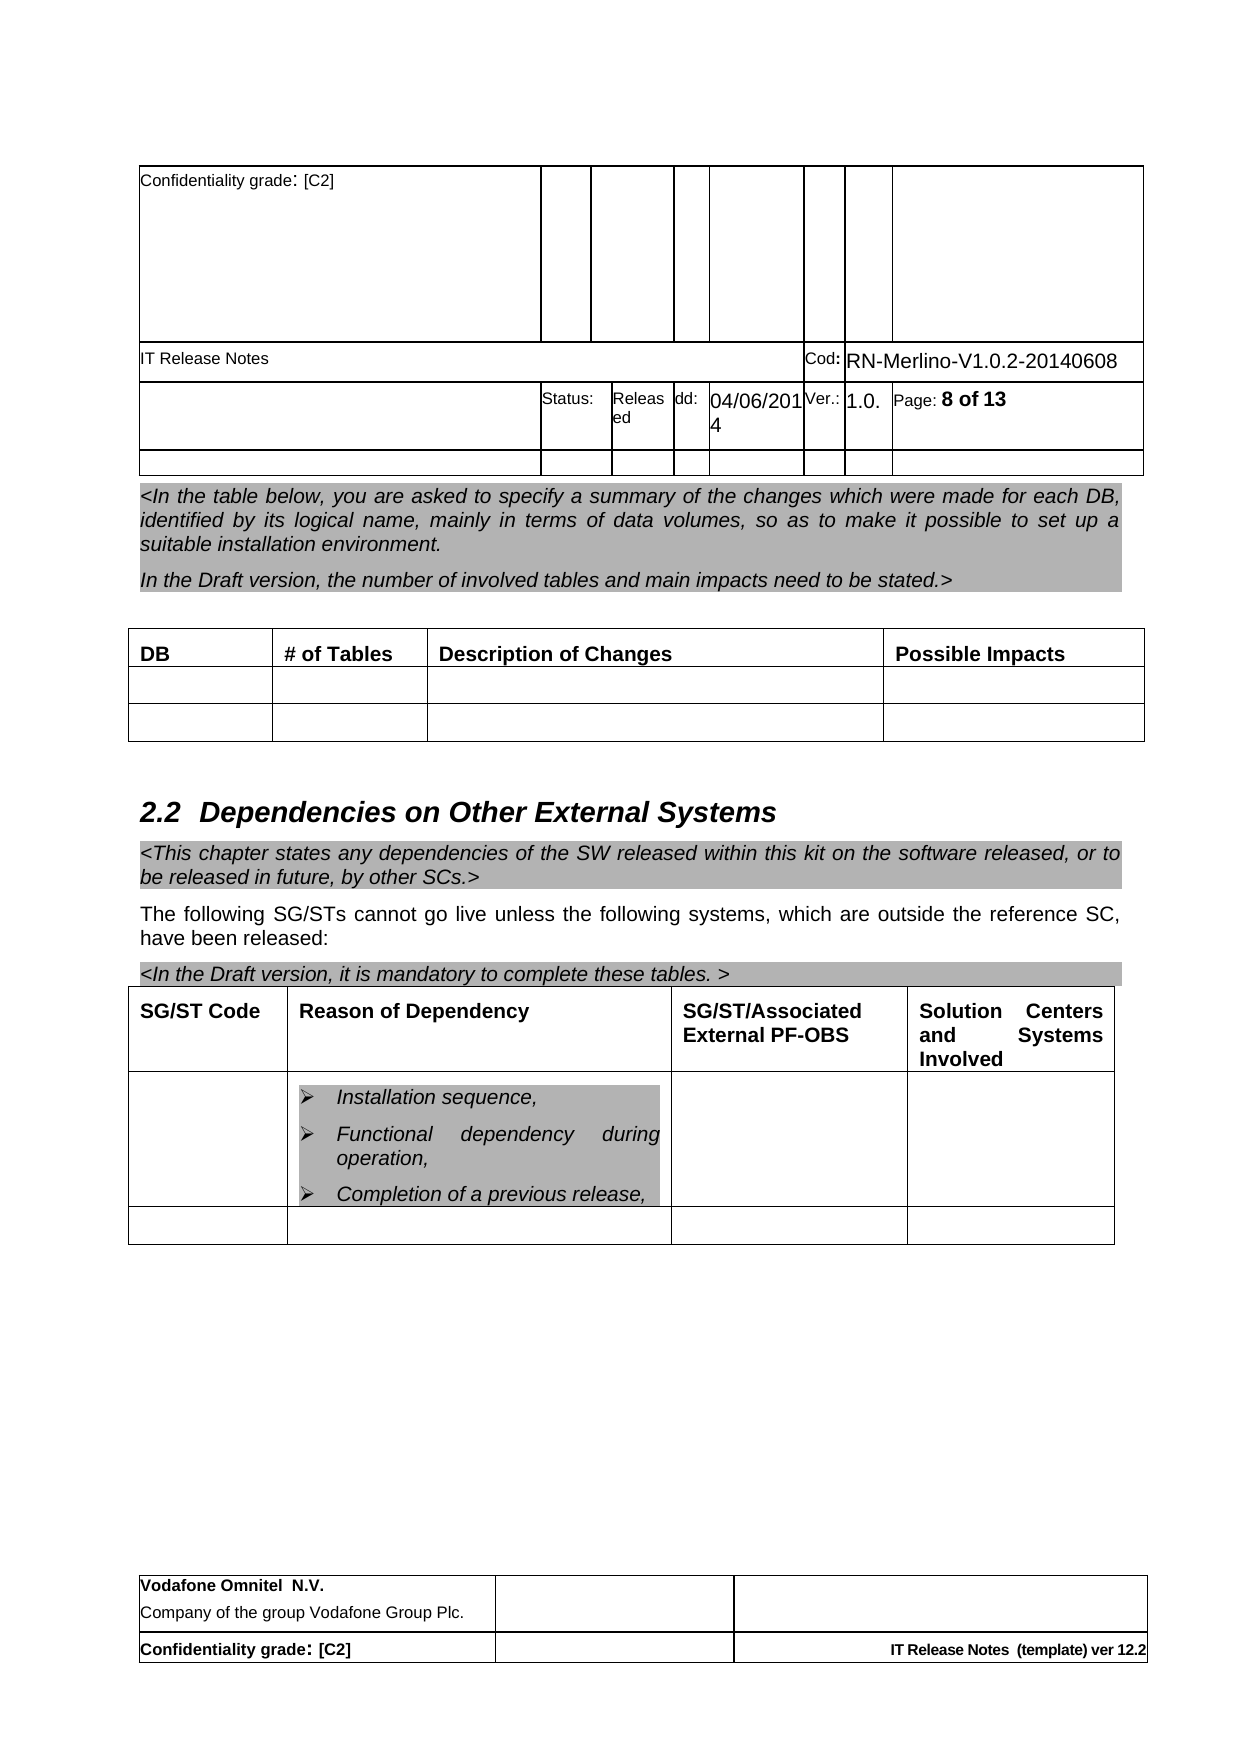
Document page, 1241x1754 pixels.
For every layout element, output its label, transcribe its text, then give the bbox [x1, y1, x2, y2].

table_header Description of Changes [428, 629, 883, 666]
table_cell [884, 704, 1144, 741]
table_cell [672, 1072, 907, 1206]
table_header Reason of Dependency [288, 987, 671, 1071]
table_cell [428, 667, 883, 703]
table_header SG/ST/Associated External PF-OBS [672, 987, 907, 1071]
table_cell [129, 1207, 287, 1243]
subtitle Dependencies on Other External Systems [140, 795, 1122, 828]
text <This chapter states any dependencies of the SW released within this kit on the software released, or to be released in future, by other SCs.> [140, 841, 1122, 889]
text In the Draft version, the number of involved tables and main impacts need to be stated.> [140, 568, 1122, 592]
table_header and Systems Involved [908, 987, 1114, 1071]
text The following SG/STs cannot go live unless the following systems, which are outside the reference SC, have been released: [140, 901, 1122, 949]
table_header SG/ST Code [129, 987, 287, 1071]
table_cell [884, 667, 1144, 703]
table_cell [129, 704, 272, 741]
table_cell [288, 1207, 671, 1243]
table_cell [273, 704, 427, 741]
table_cell Installation sequence, Functional dependency during operation, Completion of a previous release, [288, 1072, 671, 1206]
table_cell [908, 1072, 1114, 1206]
table_cell [672, 1207, 907, 1243]
table_header # of Tables [273, 629, 427, 666]
table_cell [129, 667, 272, 703]
text <In the Draft version, it is mandatory to complete these tables. > [140, 962, 1122, 986]
table_cell [428, 704, 883, 741]
table_cell [129, 1072, 287, 1206]
table_header DB [129, 629, 272, 666]
text <In the table below, you are asked to specify a summary of the changes which were made for each DB, identified by its logical name, mainly in terms of data volumes, so as to make it possible to set up a suitable installation environment. [140, 483, 1122, 555]
table_cell [273, 667, 427, 703]
table_cell [908, 1207, 1114, 1243]
table_header Possible Impacts [884, 629, 1144, 666]
